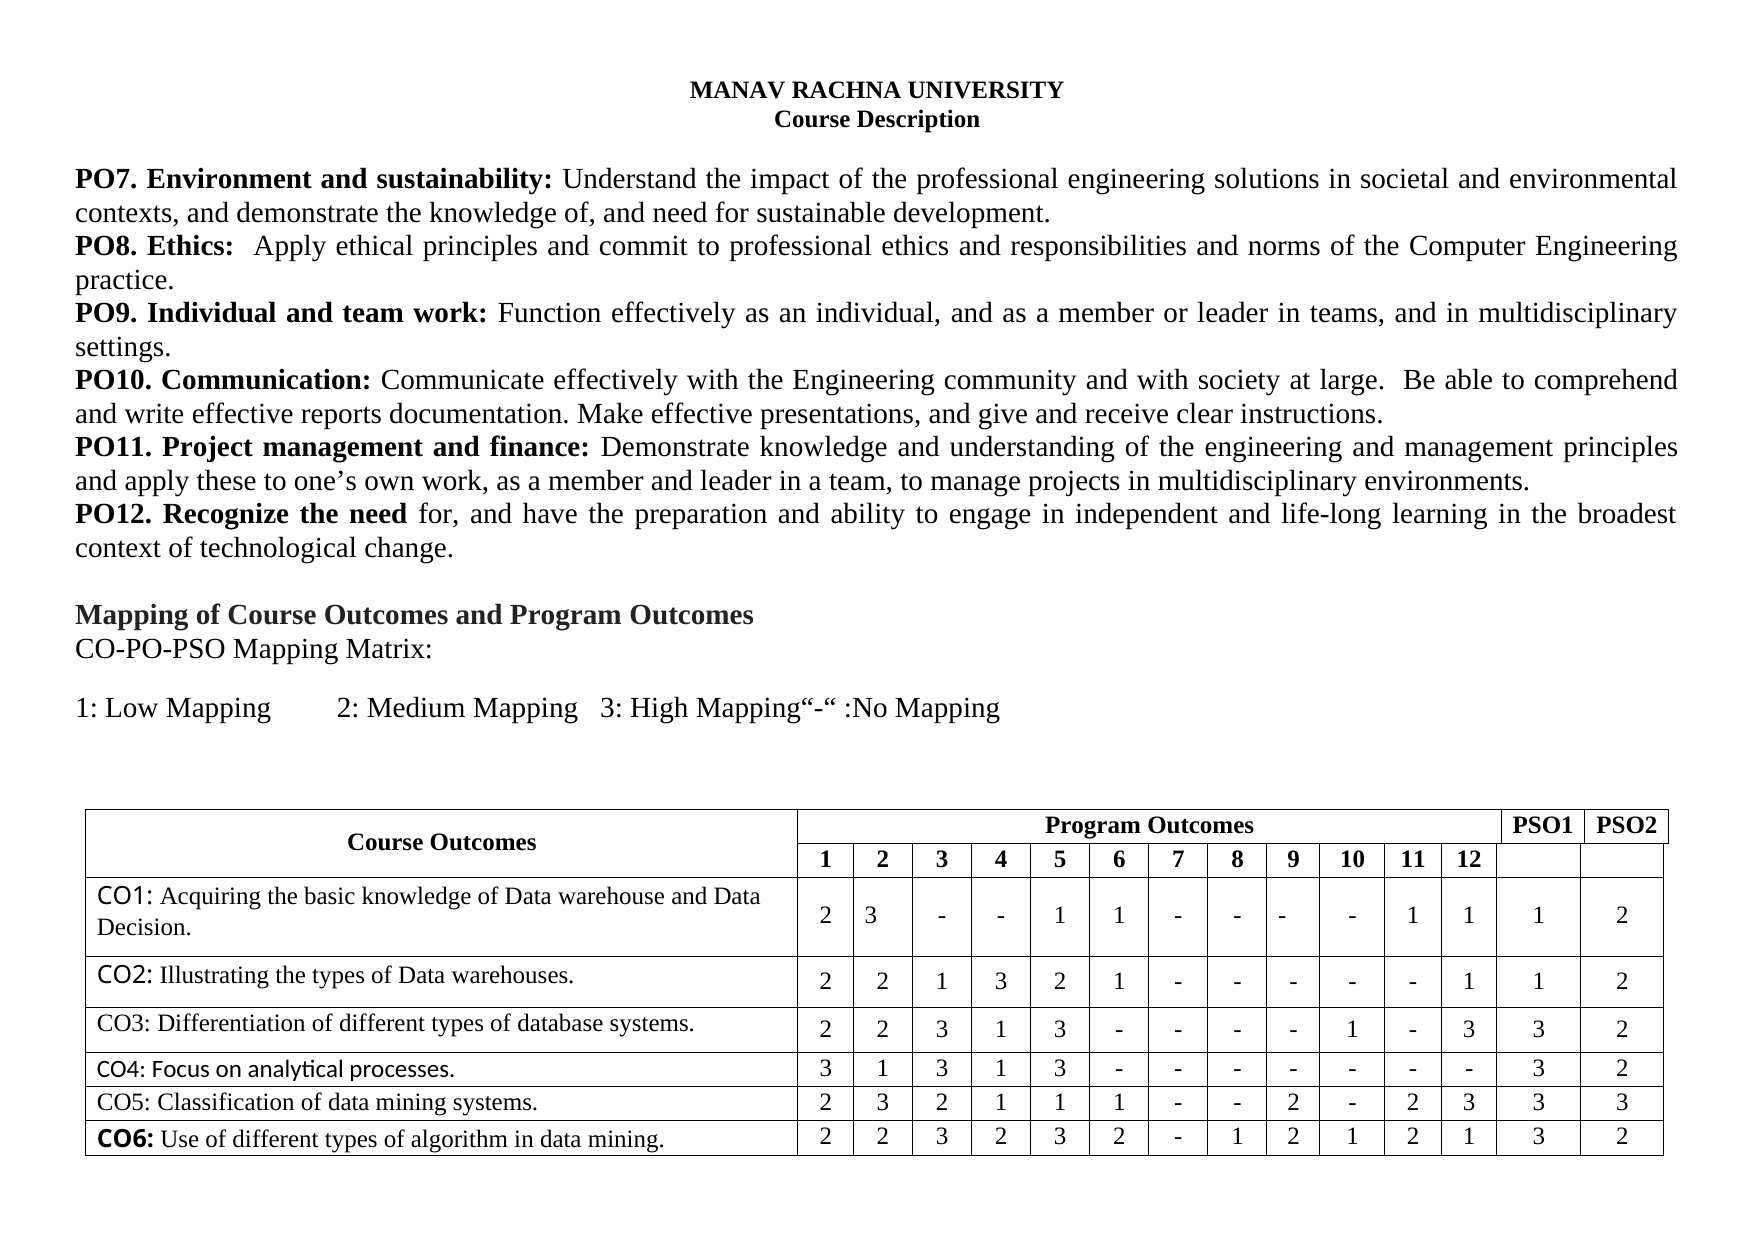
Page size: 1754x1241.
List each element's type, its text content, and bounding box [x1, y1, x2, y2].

table_cell 1 [1320, 1121, 1384, 1155]
table_cell - [1208, 1053, 1266, 1086]
table_cell 8 [1208, 844, 1266, 877]
table_cell 1 [1442, 878, 1496, 956]
table_cell 3 [1497, 1053, 1580, 1086]
table_cell - [1149, 1087, 1207, 1119]
text PO10. Communication: Communicate effectively with the Engineering community and with society at large. Be able to comprehend and write effective reports documentation. Make effective presentations, and give and receive clear instructions. [75, 362, 1679, 429]
table_cell - [1090, 1053, 1148, 1086]
table_cell - [1090, 1008, 1148, 1052]
table_cell 3 [1497, 1008, 1580, 1052]
table_cell 6 [1090, 844, 1148, 877]
table_cell - [1208, 957, 1266, 1007]
table_cell - [1208, 878, 1266, 956]
table_cell 1 [798, 844, 853, 877]
table_cell 3 [1031, 1008, 1089, 1052]
table_cell 1 [1497, 878, 1580, 956]
table_cell 3 [1442, 1087, 1496, 1119]
table_cell 2 [1385, 1087, 1441, 1119]
table_cell 1 [1090, 1087, 1148, 1119]
table_cell - [972, 878, 1030, 956]
table_cell - [1149, 878, 1207, 956]
table_cell 1 [1442, 957, 1496, 1007]
table_cell 1 [972, 1008, 1030, 1052]
table_cell - [1320, 957, 1384, 1007]
table_cell 4 [972, 844, 1030, 877]
table_cell [1581, 844, 1663, 877]
table_cell - [1442, 1053, 1496, 1086]
table_cell 1 [972, 1087, 1030, 1119]
table_cell 3 [913, 1053, 971, 1086]
table_cell 2 [1581, 1008, 1663, 1052]
table_cell - [1267, 1008, 1319, 1052]
table_header Course Outcomes [86, 810, 797, 877]
table_cell - [1208, 1087, 1266, 1119]
table_cell 3 [1031, 1053, 1089, 1086]
table_cell 1 [1442, 1121, 1496, 1155]
text PO12. Recognize the need for, and have the preparation and ability to engage in independent and life-long learning in the broadest context of technological change. [75, 497, 1679, 564]
table_cell 3 [972, 957, 1030, 1007]
table_cell 3 [854, 878, 912, 956]
table_cell - [1149, 957, 1207, 1007]
table_header PSO1 [1502, 810, 1584, 843]
table_cell - [1385, 1053, 1441, 1086]
table_cell 2 [798, 1087, 853, 1119]
table_cell 7 [1149, 844, 1207, 877]
table_header Program Outcomes [798, 810, 1501, 843]
table_cell 3 [1497, 1121, 1580, 1155]
table_cell 1 [1320, 1008, 1384, 1052]
table_cell CO4: Focus on analytical processes. [86, 1053, 797, 1086]
table_cell 3 [1442, 1008, 1496, 1052]
table_cell - [1149, 1053, 1207, 1086]
table_cell 3 [1581, 1087, 1663, 1119]
table_cell - [1320, 1053, 1384, 1086]
table_cell 2 [854, 844, 912, 877]
table_cell 3 [913, 1008, 971, 1052]
table_cell 1 [1090, 878, 1148, 956]
table_cell CO6: Use of different types of algorithm in data mining. [86, 1121, 797, 1155]
table_cell 2 [1031, 957, 1089, 1007]
table_cell CO1: Acquiring the basic knowledge of Data warehouse and Data Decision. [86, 878, 797, 956]
table_cell - [1385, 1008, 1441, 1052]
text CO-PO-PSO Mapping Matrix: [75, 631, 1679, 664]
table_cell 3 [1497, 1087, 1580, 1119]
table_cell CO3: Differentiation of different types of database systems. [86, 1008, 797, 1052]
table_cell 2 [854, 957, 912, 1007]
table_cell 5 [1031, 844, 1089, 877]
table_cell 1 [972, 1053, 1030, 1086]
table_cell 2 [972, 1121, 1030, 1155]
table_cell 1 [1090, 957, 1148, 1007]
table_cell 2 [1581, 957, 1663, 1007]
table_cell 3 [913, 1121, 971, 1155]
table_cell 3 [1031, 1121, 1089, 1155]
text PO7. Environment and sustainability: Understand the impact of the professional engineering solutions in societal and environmental contexts, and demonstrate the knowledge of, and need for sustainable development. [75, 161, 1679, 228]
text PO11. Project management and finance: Demonstrate knowledge and understanding of the engineering and management principles and apply these to one’s own work, as a member and leader in a team, to manage projects in multidisciplinary environments. [75, 429, 1679, 497]
table_cell 2 [798, 1121, 853, 1155]
table_cell 1 [1031, 1087, 1089, 1119]
text Mapping of Course Outcomes and Program Outcomes [75, 597, 1679, 631]
table_cell 1 [1385, 878, 1441, 956]
table_cell - [913, 878, 971, 956]
table_cell - [1208, 1008, 1266, 1052]
table_cell 11 [1385, 844, 1441, 877]
table_cell 2 [854, 1121, 912, 1155]
table_cell [1497, 844, 1580, 877]
table_cell - [1149, 1008, 1207, 1052]
text PO9. Individual and team work: Function effectively as an individual, and as a member or leader in teams, and in multidisciplinary settings. [75, 295, 1679, 362]
table_cell 2 [854, 1008, 912, 1052]
table_cell 3 [798, 1053, 853, 1086]
table_cell 12 [1442, 844, 1496, 877]
table_cell 2 [798, 957, 853, 1007]
table_cell 3 [913, 844, 971, 877]
table_cell 2 [1267, 1087, 1319, 1119]
table_cell 2 [1581, 1053, 1663, 1086]
table_cell 1 [1031, 878, 1089, 956]
table_header PSO2 [1585, 810, 1668, 843]
table_cell 2 [798, 1008, 853, 1052]
table_cell 2 [1267, 1121, 1319, 1155]
table_cell 2 [1090, 1121, 1148, 1155]
table_cell 10 [1320, 844, 1384, 877]
table_cell 1 [854, 1053, 912, 1086]
table_cell 2 [913, 1087, 971, 1119]
table_cell - [1320, 1087, 1384, 1119]
table_cell - [1320, 878, 1384, 956]
text 1: Low Mapping 2: Medium Mapping 3: High Mapping“-“ :No Mapping [75, 690, 1679, 724]
table_cell 2 [1581, 878, 1663, 956]
table_cell - [1267, 878, 1319, 956]
table_cell - [1149, 1121, 1207, 1155]
table_cell 1 [913, 957, 971, 1007]
text PO8. Ethics: Apply ethical principles and commit to professional ethics and responsibilities and norms of the Computer Engineering practice. [75, 228, 1679, 295]
table_cell CO5: Classification of data mining systems. [86, 1087, 797, 1119]
table_cell 1 [1497, 957, 1580, 1007]
table_cell 3 [854, 1087, 912, 1119]
table_cell 9 [1267, 844, 1319, 877]
table_cell - [1385, 957, 1441, 1007]
table_cell 2 [1385, 1121, 1441, 1155]
table_cell - [1267, 1053, 1319, 1086]
table_cell 1 [1208, 1121, 1266, 1155]
table_cell 2 [1581, 1121, 1663, 1155]
table_cell - [1267, 957, 1319, 1007]
table_cell 2 [798, 878, 853, 956]
table_cell CO2: Illustrating the types of Data warehouses. [86, 957, 797, 1007]
